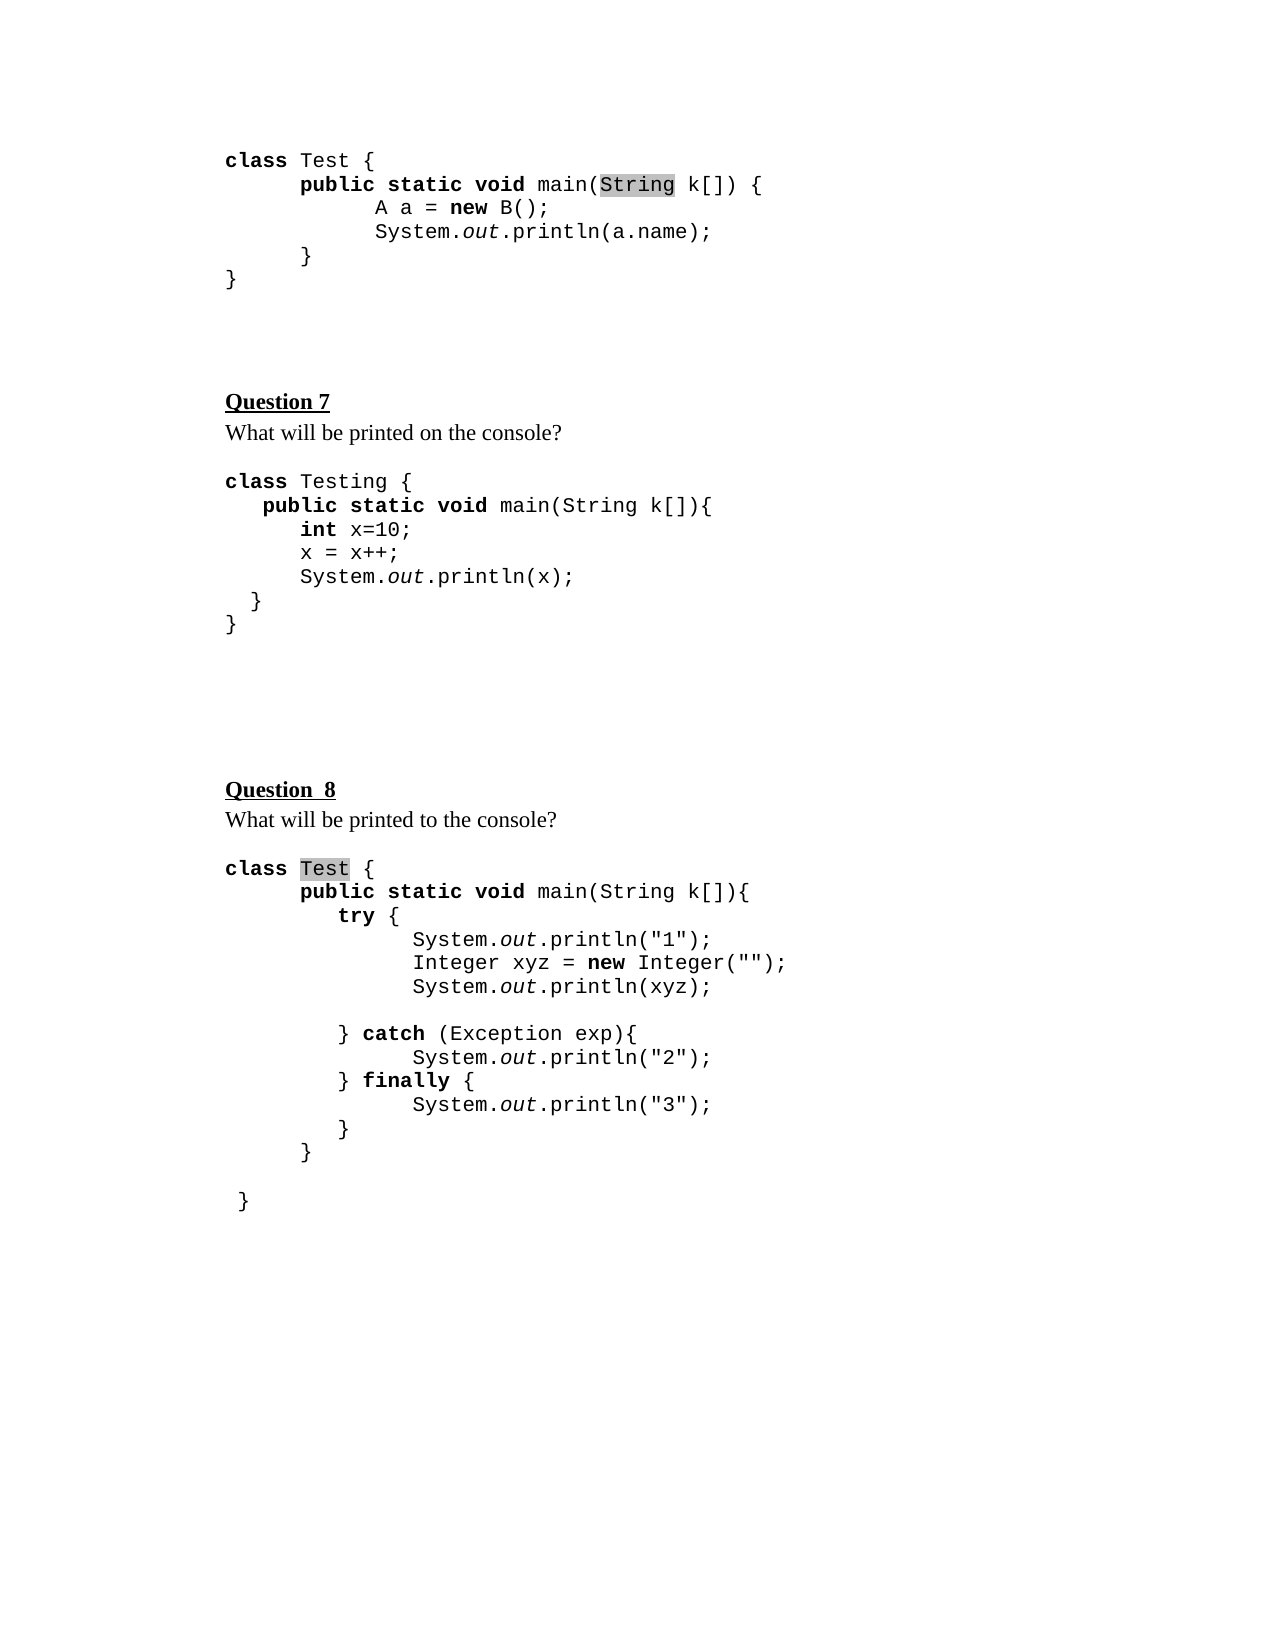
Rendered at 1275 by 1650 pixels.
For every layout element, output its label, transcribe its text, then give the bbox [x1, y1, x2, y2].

text class Test { [150, 150, 1125, 174]
list What will be printed to the console? [225, 807, 1125, 833]
text } [150, 268, 1125, 292]
text System.out.println(xyz); [150, 976, 1125, 999]
text } [150, 1190, 1125, 1214]
text public static void main(String k[]){ [150, 495, 1125, 519]
text } [150, 589, 1125, 613]
text } [150, 1141, 1125, 1165]
text public static void main(String k[]) { [150, 174, 600, 197]
text } [150, 244, 1125, 268]
text public static void main(String k[]){ [150, 881, 1125, 905]
text System.out.println(x); [150, 566, 1125, 589]
text x = x++; [150, 542, 1125, 566]
list class Testing { [225, 471, 1125, 495]
text } finally { [150, 1070, 1125, 1094]
text class Test { [350, 858, 1125, 881]
text try { [150, 905, 1125, 928]
text public static void main(String k[]) { [675, 174, 1125, 197]
list } [225, 613, 1125, 637]
text A a = new B(); [150, 197, 1125, 221]
text System.out.println("3"); [150, 1094, 1125, 1118]
text System.out.println("2"); [150, 1047, 1125, 1070]
text class Test { [150, 858, 300, 881]
text } [150, 1118, 1125, 1141]
text System.out.println(a.name); [150, 221, 1125, 244]
text int x=10; [150, 519, 1125, 542]
text Integer xyz = new Integer(""); [150, 952, 1125, 976]
list What will be printed on the console? [225, 419, 1125, 445]
list Question 8 [225, 776, 1125, 803]
text System.out.println("1"); [150, 928, 1125, 952]
text } catch (Exception exp){ [150, 1023, 1125, 1047]
list Question 7 [225, 388, 1125, 415]
